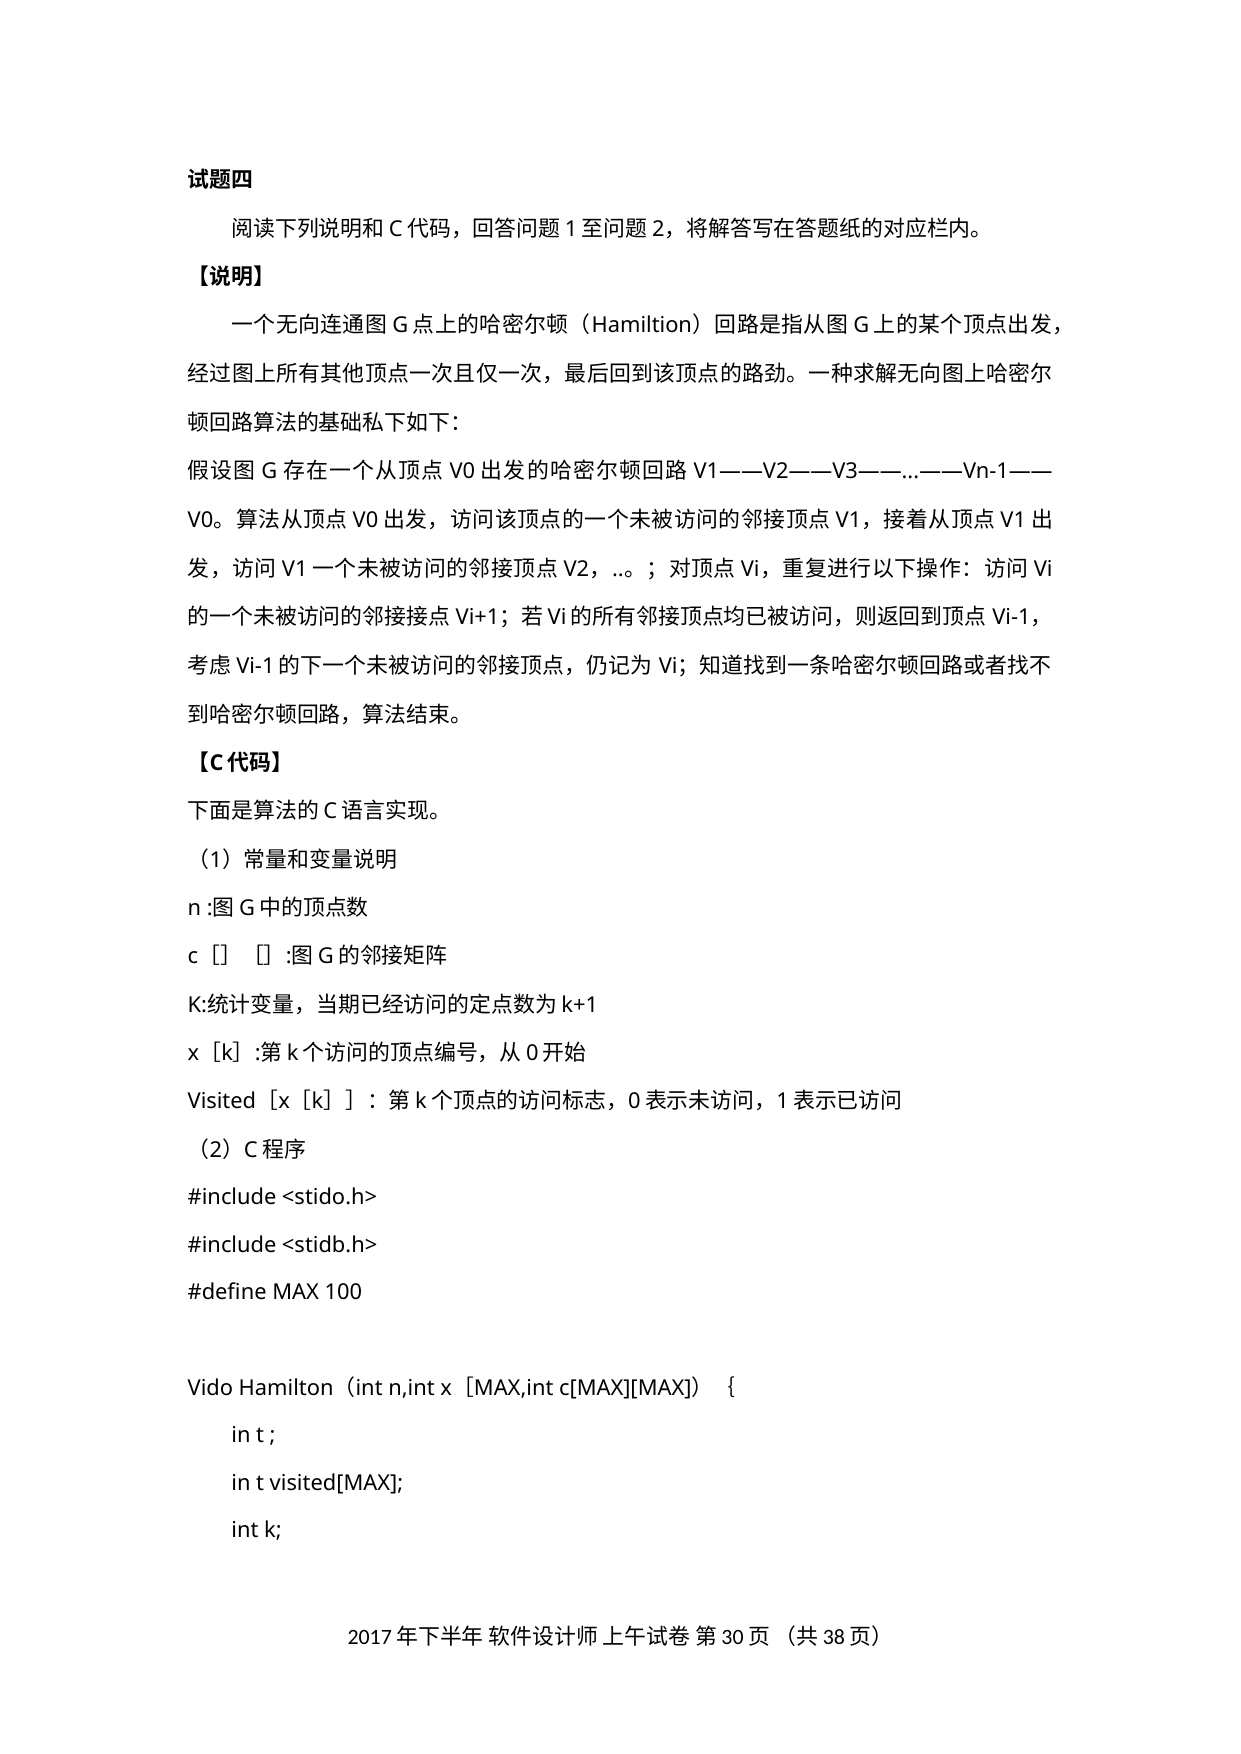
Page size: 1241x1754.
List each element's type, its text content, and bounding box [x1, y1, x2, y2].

text （2）C程序 [187, 1132, 1053, 1164]
text #define MAX 100 [187, 1275, 1053, 1307]
text 阅读下列说明和C代码，回答问题1至问题 2，将解答写在答题纸的对应栏内。 [187, 210, 1053, 243]
text in t ; [187, 1418, 1053, 1450]
text n :图G中的顶点数 [187, 890, 1053, 922]
text K:统计变量，当期已经访问的定点数为k+1 [187, 987, 1053, 1019]
text x［k］:第k个访问的顶点编号，从0开始 [187, 1035, 1053, 1067]
text #include <stidb.h> [187, 1227, 1053, 1260]
text 【C代码】 [187, 745, 1053, 777]
text #include <stido.h> [187, 1180, 1053, 1212]
text Visited［x［k］］：第k个顶点的访问标志，0表示未访问，1表示已访问 [187, 1083, 1053, 1116]
text 一个无向连通图G点上的哈密尔顿（Hamiltion）回路是指从图G上的某个顶点出发，经过图上所有其他顶点一次且仅一次，最后回到该顶点的路劲。一种求解无向图上哈密尔顿回路算法的基础私下如下： [187, 307, 1053, 437]
text 下面是算法的C语言实现。 [187, 793, 1053, 826]
text c［］［］:图G的邻接矩阵 [187, 938, 1053, 971]
text int k; [187, 1513, 1053, 1545]
text （1）常量和变量说明 [187, 842, 1053, 874]
text 试题四 [187, 162, 1053, 194]
text 假设图G存在一个从顶点V0出发的哈密尔顿回路V1——V2——V3——...——Vn-1——V0。算法从顶点V0出发，访问该顶点的一个未被访问的邻接顶点V1，接着从顶点V1出发，访问V1一个未被访问的邻接顶点V2，..。；对顶点Vi，重复进行以下操作：访问Vi的一个未被访问的邻接接点Vi+1；若Vi的所有邻接顶点均已被访问，则返回到顶点Vi-1，考虑Vi-1的下一个未被访问的邻接顶点，仍记为Vi；知道找到一条哈密尔顿回路或者找不到哈密尔顿回路，算法结束。 [187, 453, 1053, 729]
text 【说明】 [187, 259, 1053, 291]
text in t visited[MAX]; [187, 1465, 1053, 1498]
text Vido Hamilton（int n,int x［MAX,int c[MAX][MAX]）｛ [187, 1369, 1053, 1402]
